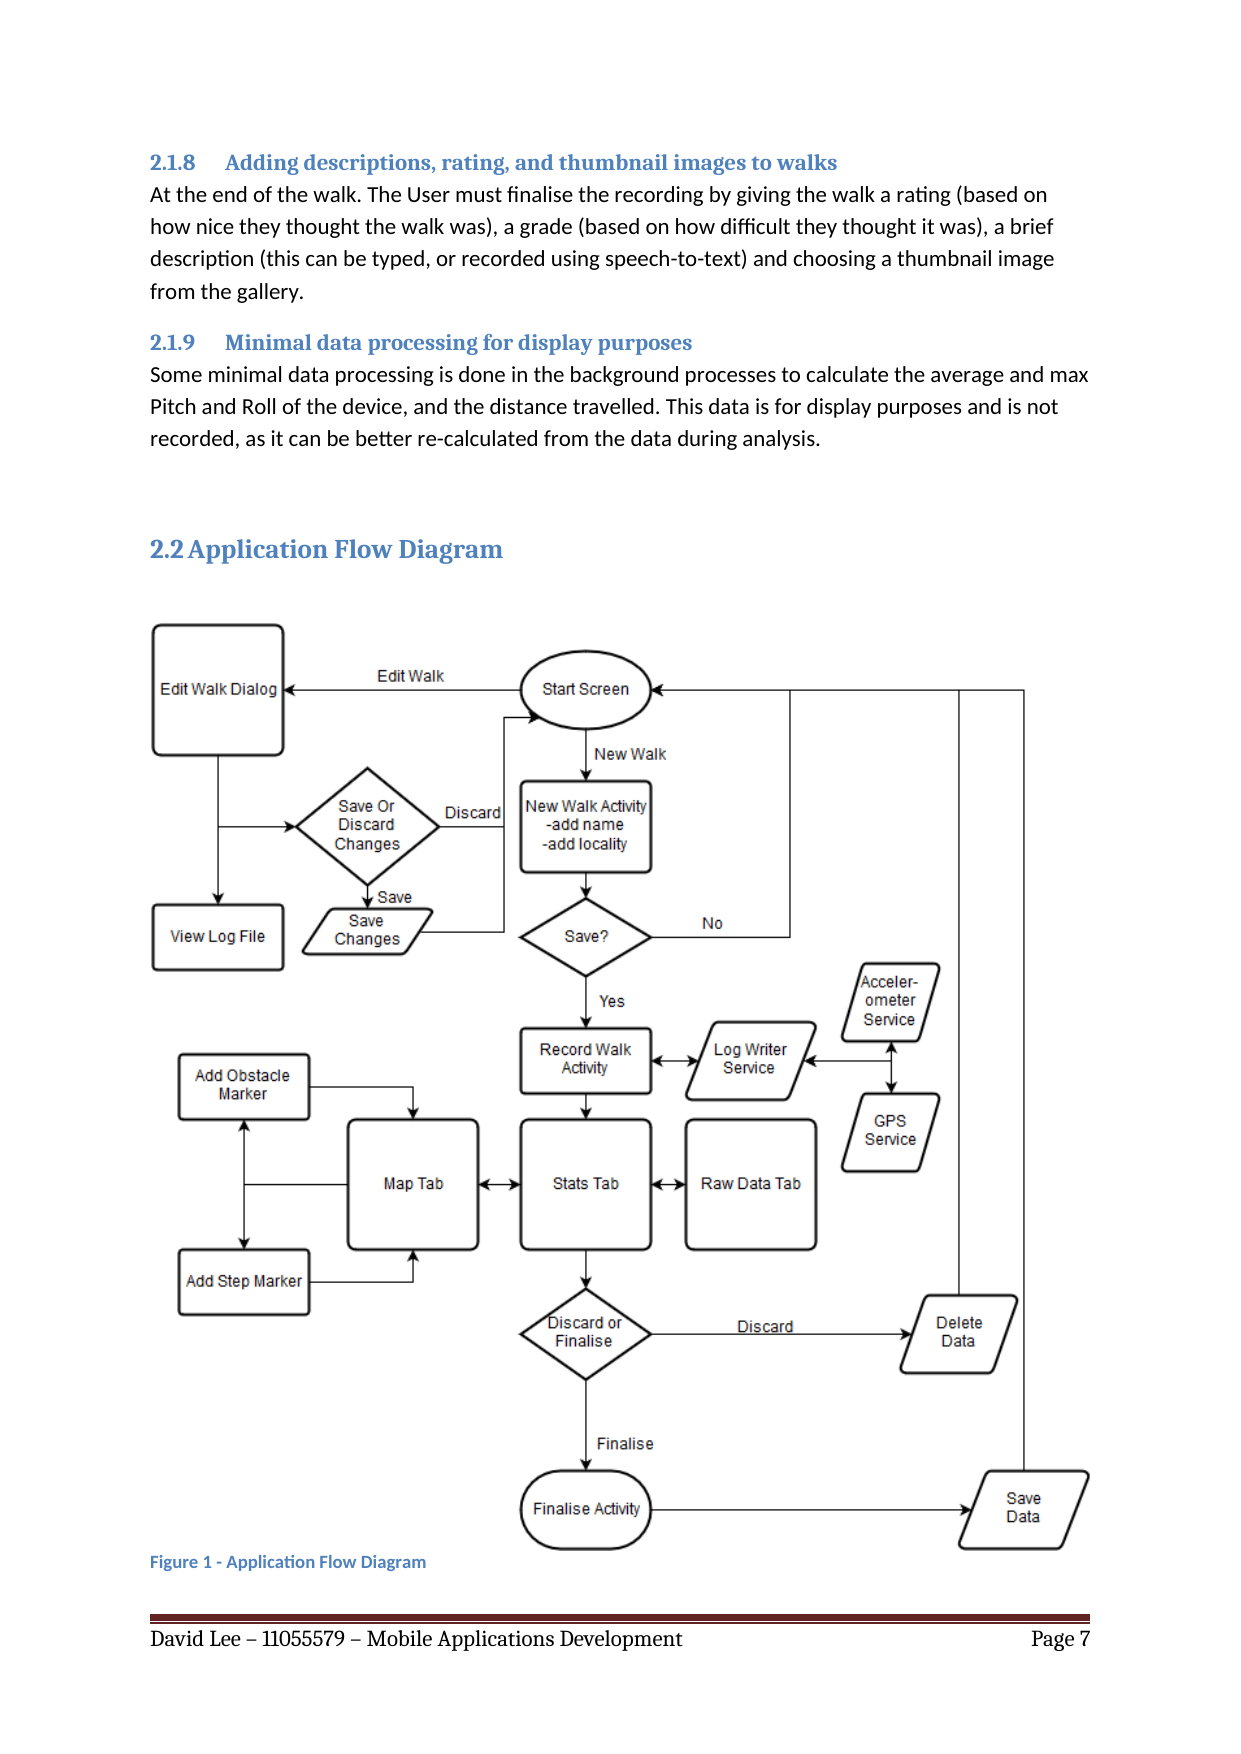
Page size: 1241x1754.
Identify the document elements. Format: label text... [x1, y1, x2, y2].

text Figure 1 - Application Flow Diagram [150, 1551, 1090, 1573]
subtitle Application Flow Diagram [150, 534, 1090, 565]
text Some minimal data processing is done in the background processes to calculate the average and max Pitch and Roll of the device, and the distance travelled. This data is for display purposes and is not recorded, as it can be better re-calculated from the data during analysis. [150, 360, 1090, 452]
subtitle Adding descriptions, rating, and thumbnail images to walks [150, 150, 1090, 176]
text At the end of the walk. The User must finalise the recording by giving the walk a rating (based on how nice they thought the walk was), a grade (based on how difficult they thought it was), a brief description (this can be typed, or recorded using speech-to-text) and choosing a thumbnail image from the gallery. [150, 180, 1090, 305]
picture [150, 622, 1091, 1551]
subtitle Minimal data processing for display purposes [150, 330, 1090, 356]
